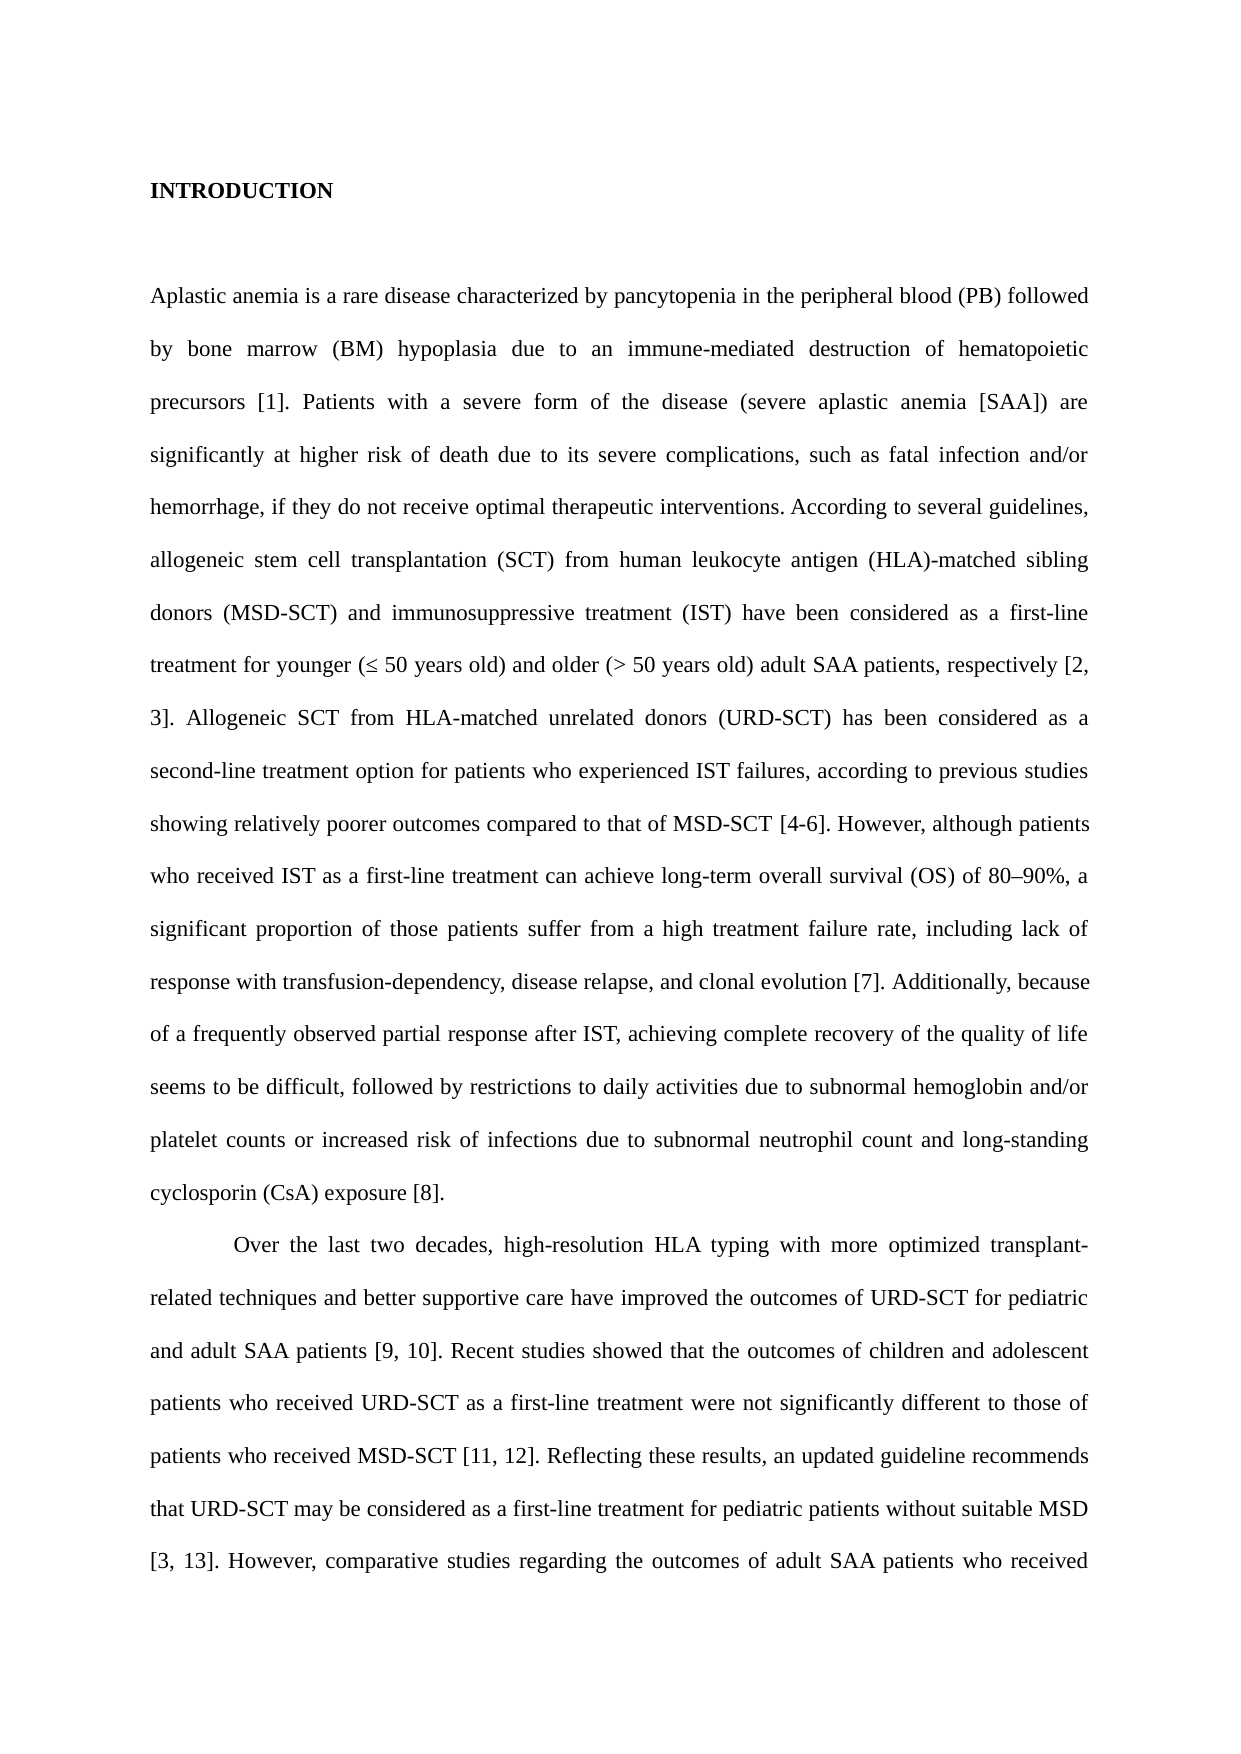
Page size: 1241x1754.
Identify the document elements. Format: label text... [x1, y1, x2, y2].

text INTRODUCTION [150, 177, 1090, 203]
text Aplastic anemia is a rare disease characterized by pancytopenia in the peripheral blood (PB) followed by bone marrow (BM) hypoplasia due to an immune-mediated destruction of hematopoietic precursors [1]. Patients with a severe form of the disease (severe aplastic anemia [SAA]) are significantly at higher risk of death due to its severe complications, such as fatal infection and/or hemorrhage, if they do not receive optimal therapeutic interventions. According to several guidelines, allogeneic stem cell transplantation (SCT) from human leukocyte antigen (HLA)-matched sibling donors (MSD-SCT) and immunosuppressive treatment (IST) have been considered as a first-line treatment for younger (≤ 50 years old) and older (> 50 years old) adult SAA patients, respectively [2, 3]. Allogeneic SCT from HLA-matched unrelated donors (URD-SCT) has been considered as a second-line treatment option for patients who experienced IST failures, according to previous studies showing relatively poorer outcomes compared to that of MSD-SCT [4-6]. However, although patients who received IST as a first-line treatment can achieve long-term overall survival (OS) of 80–90%, a significant proportion of those patients suffer from a high treatment failure rate, including lack of response with transfusion-dependency, disease relapse, and clonal evolution [7]. Additionally, because of a frequently observed partial response after IST, achieving complete recovery of the quality of life seems to be difficult, followed by restrictions to daily activities due to subnormal hemoglobin and/or platelet counts or increased risk of infections due to subnormal neutrophil count and long-standing cyclosporin (CsA) exposure [8]. [150, 283, 1090, 1205]
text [150, 1231, 1090, 1574]
